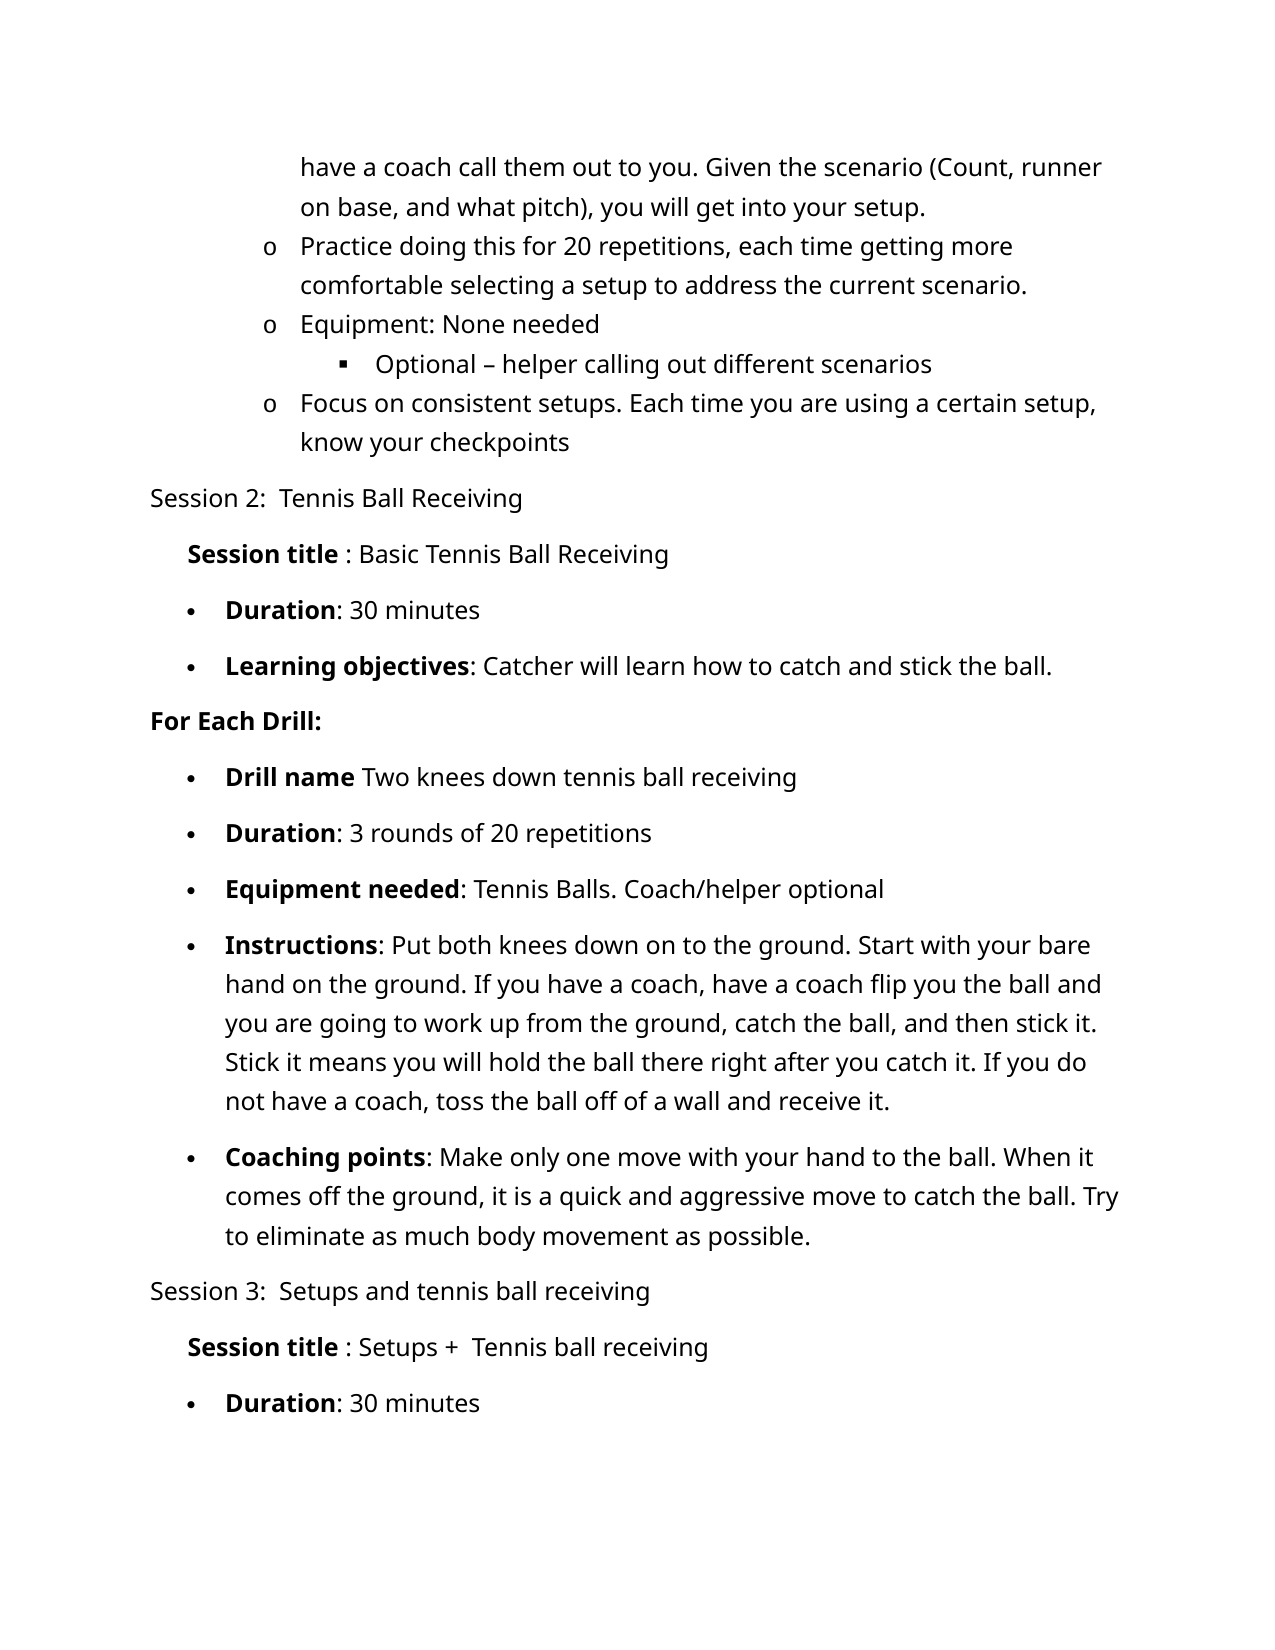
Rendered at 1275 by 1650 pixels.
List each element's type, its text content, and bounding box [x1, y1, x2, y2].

text Session title : Setups + Tennis ball receiving [150, 1330, 1125, 1364]
list Practice doing this for 20 repetitions, each time getting more comfortable selecting a setup to address the current scenario. [262, 228, 1125, 302]
list Learning objectives: Catcher will learn how to catch and stick the ball. [187, 648, 1125, 682]
list Duration: 3 rounds of 20 repetitions [187, 816, 1125, 850]
text Session 3: Setups and tennis ball receiving [150, 1274, 1125, 1308]
list Duration: 30 minutes [187, 1386, 1125, 1420]
list Equipment: None needed [262, 307, 1125, 341]
list Equipment needed: Tennis Balls. Coach/helper optional [187, 871, 1125, 906]
list Focus on consistent setups. Each time you are using a certain setup, know your checkpoints [262, 385, 1125, 459]
list Coaching points: Make only one move with your hand to the ball. When it comes off the ground, it is a quick and aggressive move to catch the ball. Try to eliminate as much body movement as possible. [187, 1140, 1125, 1252]
list Optional – helper calling out different scenarios [337, 346, 1125, 380]
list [262, 150, 1125, 223]
list Drill name Two knees down tennis ball receiving [187, 760, 1125, 794]
text Session 2: Tennis Ball Receiving [150, 481, 1125, 515]
text For Each Drill: [150, 704, 1125, 738]
text Session title : Basic Tennis Ball Receiving [150, 536, 1125, 571]
list Duration: 30 minutes [187, 592, 1125, 626]
list Instructions: Put both knees down on to the ground. Start with your bare hand on the ground. If you have a coach, have a coach flip you the ball and you are going to work up from the ground, catch the ball, and then stick it. Stick it means you will hold the ball there right after you catch it. If you do not have a coach, toss the ball off of a wall and receive it. [187, 927, 1125, 1118]
